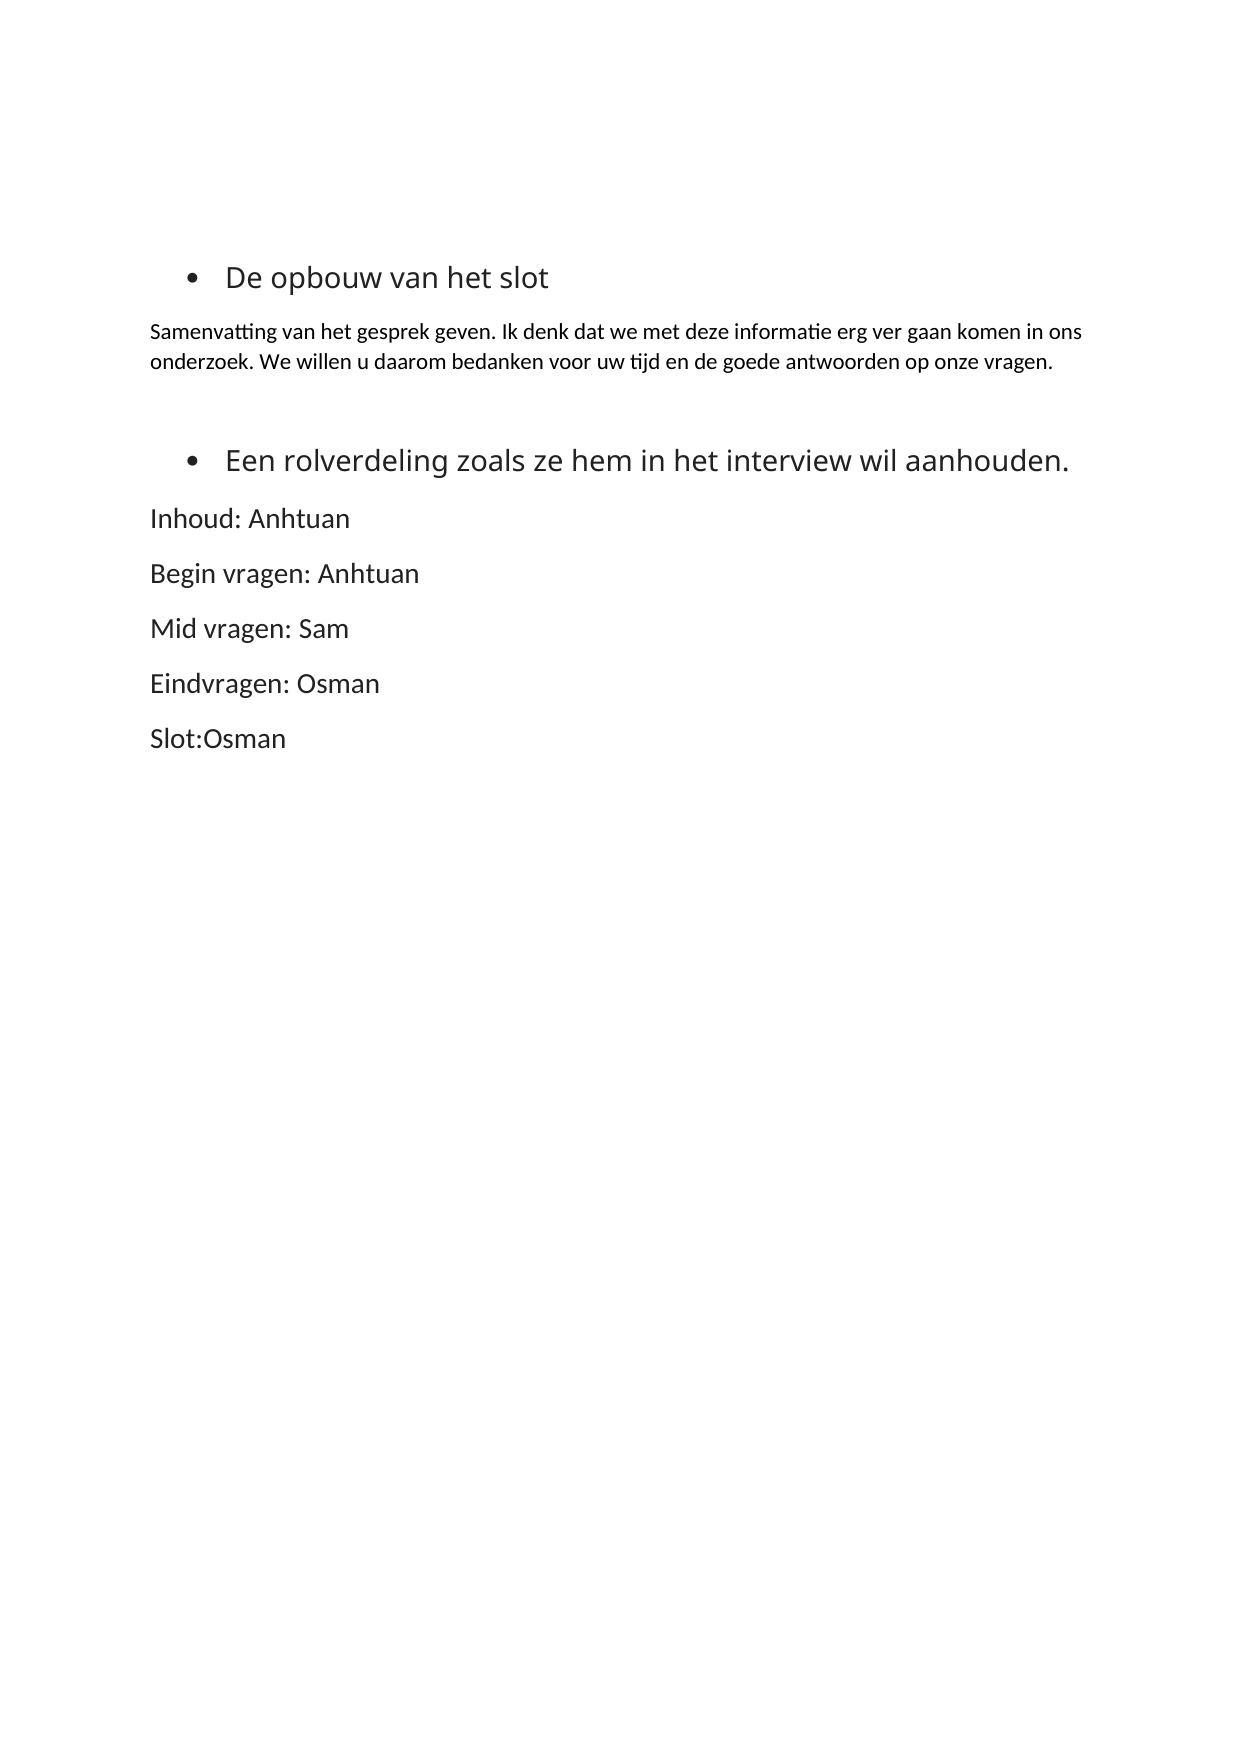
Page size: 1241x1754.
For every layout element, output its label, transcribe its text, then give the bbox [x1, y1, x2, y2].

text Begin vragen: Anhtuan [150, 555, 1090, 591]
text Samenvatting van het gesprek geven. Ik denk dat we met deze informatie erg ver gaan komen in ons onderzoek. We willen u daarom bedanken voor uw tijd en de goede antwoorden op onze vragen. [150, 317, 1090, 375]
list De opbouw van het slot [187, 257, 1090, 297]
text Slot:Osman [150, 721, 1090, 756]
text Mid vragen: Sam [150, 610, 1090, 646]
text Eindvragen: Osman [150, 666, 1090, 701]
text Inhoud: Anhtuan [150, 500, 1090, 536]
list Een rolverdeling zoals ze hem in het interview wil aanhouden. [187, 441, 1090, 480]
